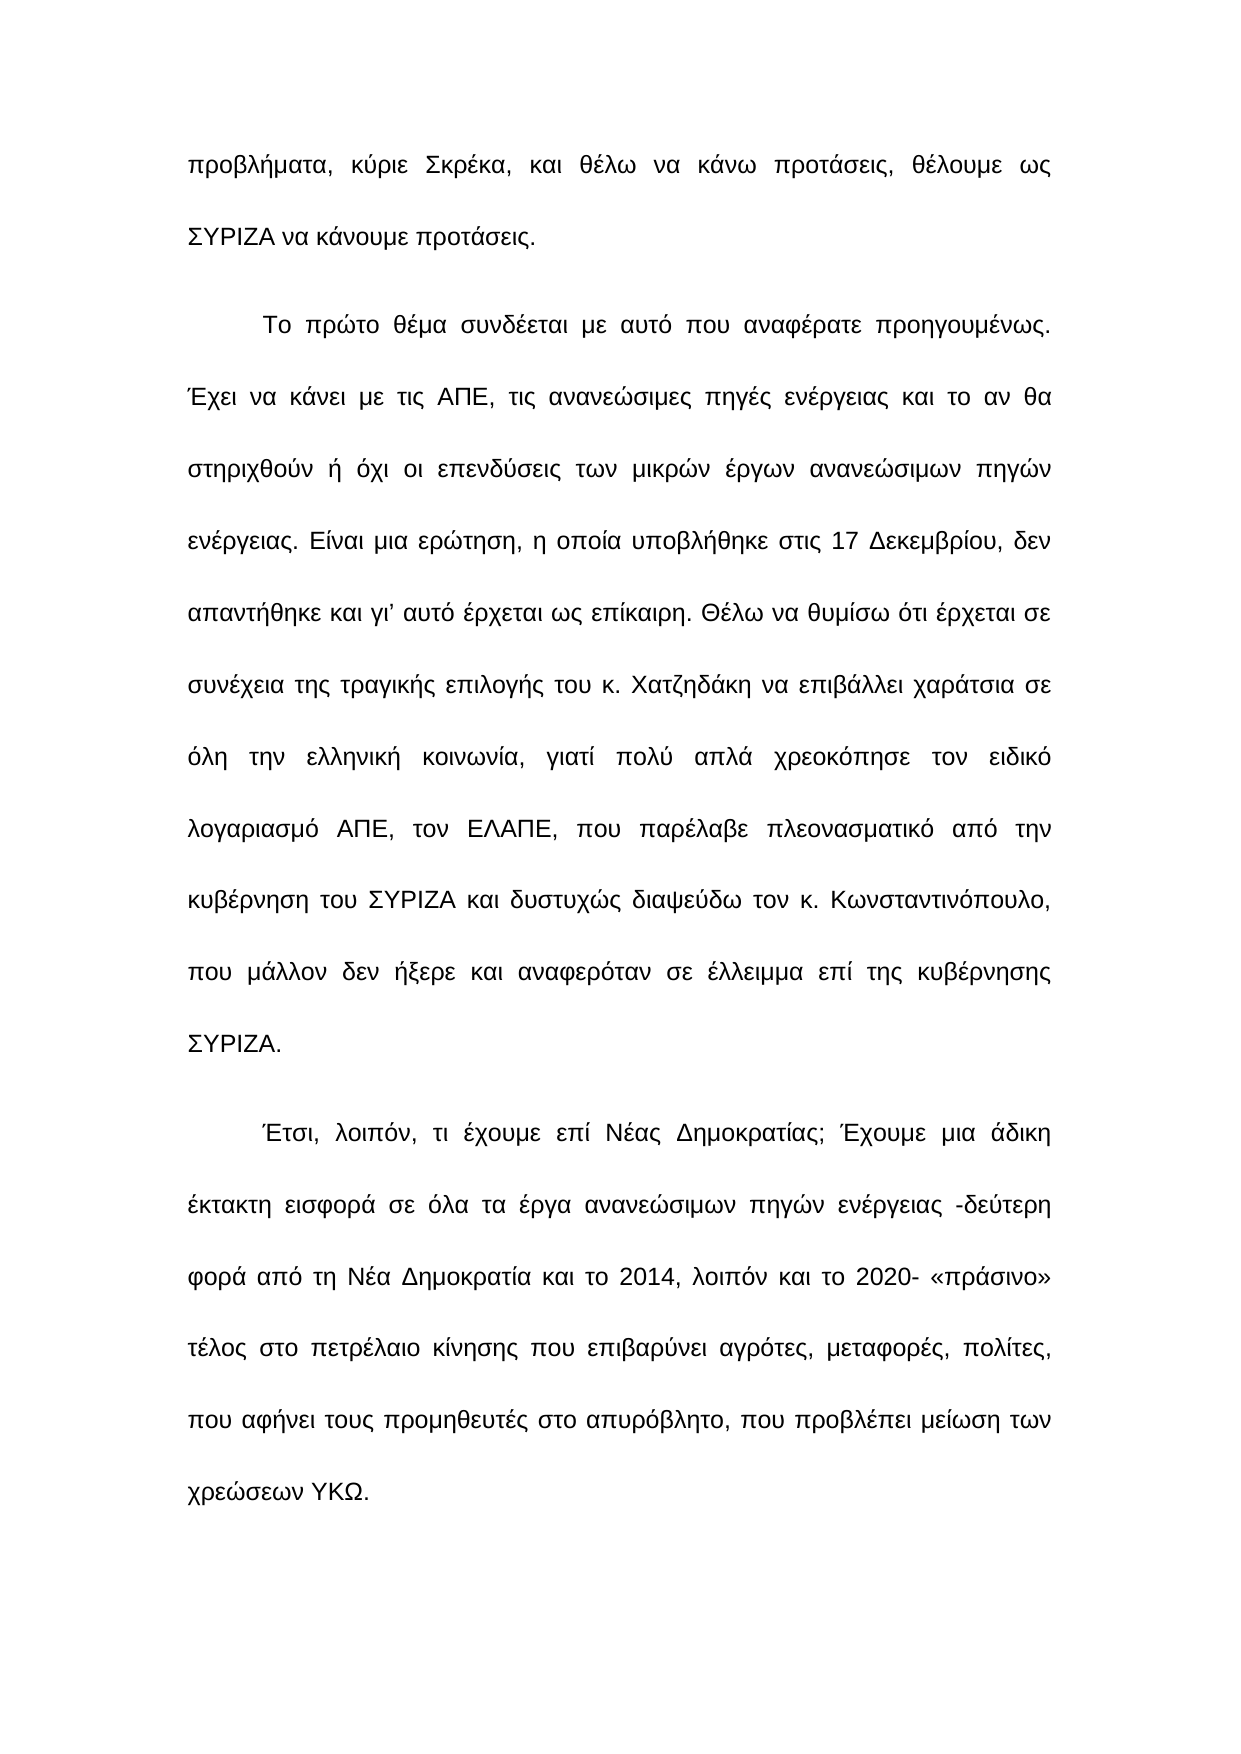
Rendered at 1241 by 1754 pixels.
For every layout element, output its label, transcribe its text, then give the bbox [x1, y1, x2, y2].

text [187, 150, 1053, 251]
text Το πρώτο θέμα συνδέεται με αυτό που αναφέρατε προηγουμένως. Έχει να κάνει με τις ΑΠΕ, τις ανανεώσιμες πηγές ενέργειας και το αν θα στηριχθούν ή όχι οι επενδύσεις των μικρών έργων ανανεώσιμων πηγών ενέργειας. Είναι μια ερώτηση, η οποία υποβλήθηκε στις 17 Δεκεμβρίου, δεν απαντήθηκε και γι’ αυτό έρχεται ως επίκαιρη. Θέλω να θυμίσω ότι έρχεται σε συνέχεια της τραγικής επιλογής του κ. Χατζηδάκη να επιβάλλει χαράτσια σε όλη την ελληνική κοινωνία, γιατί πολύ απλά χρεοκόπησε τον ειδικό λογαριασμό ΑΠΕ, τον ΕΛΑΠΕ, που παρέλαβε πλεονασματικό από την κυβέρνηση του ΣΥΡΙΖΑ και δυστυχώς διαψεύδω τον κ. Κωνσταντινόπουλο, που μάλλον δεν ήξερε και αναφερόταν σε έλλειμμα επί της κυβέρνησης ΣΥΡΙΖΑ. [187, 310, 1053, 1058]
text Έτσι, λοιπόν, τι έχουμε επί Νέας Δημοκρατίας; Έχουμε μια άδικη έκτακτη εισφορά σε όλα τα έργα ανανεώσιμων πηγών ενέργειας -δεύτερη φορά από τη Νέα Δημοκρατία και το 2014, λοιπόν και το 2020- «πράσινο» τέλος στο πετρέλαιο κίνησης που επιβαρύνει αγρότες, μεταφορές, πολίτες, που αφήνει τους προμηθευτές στο απυρόβλητο, που προβλέπει μείωση των χρεώσεων ΥΚΩ. [187, 1118, 1053, 1506]
